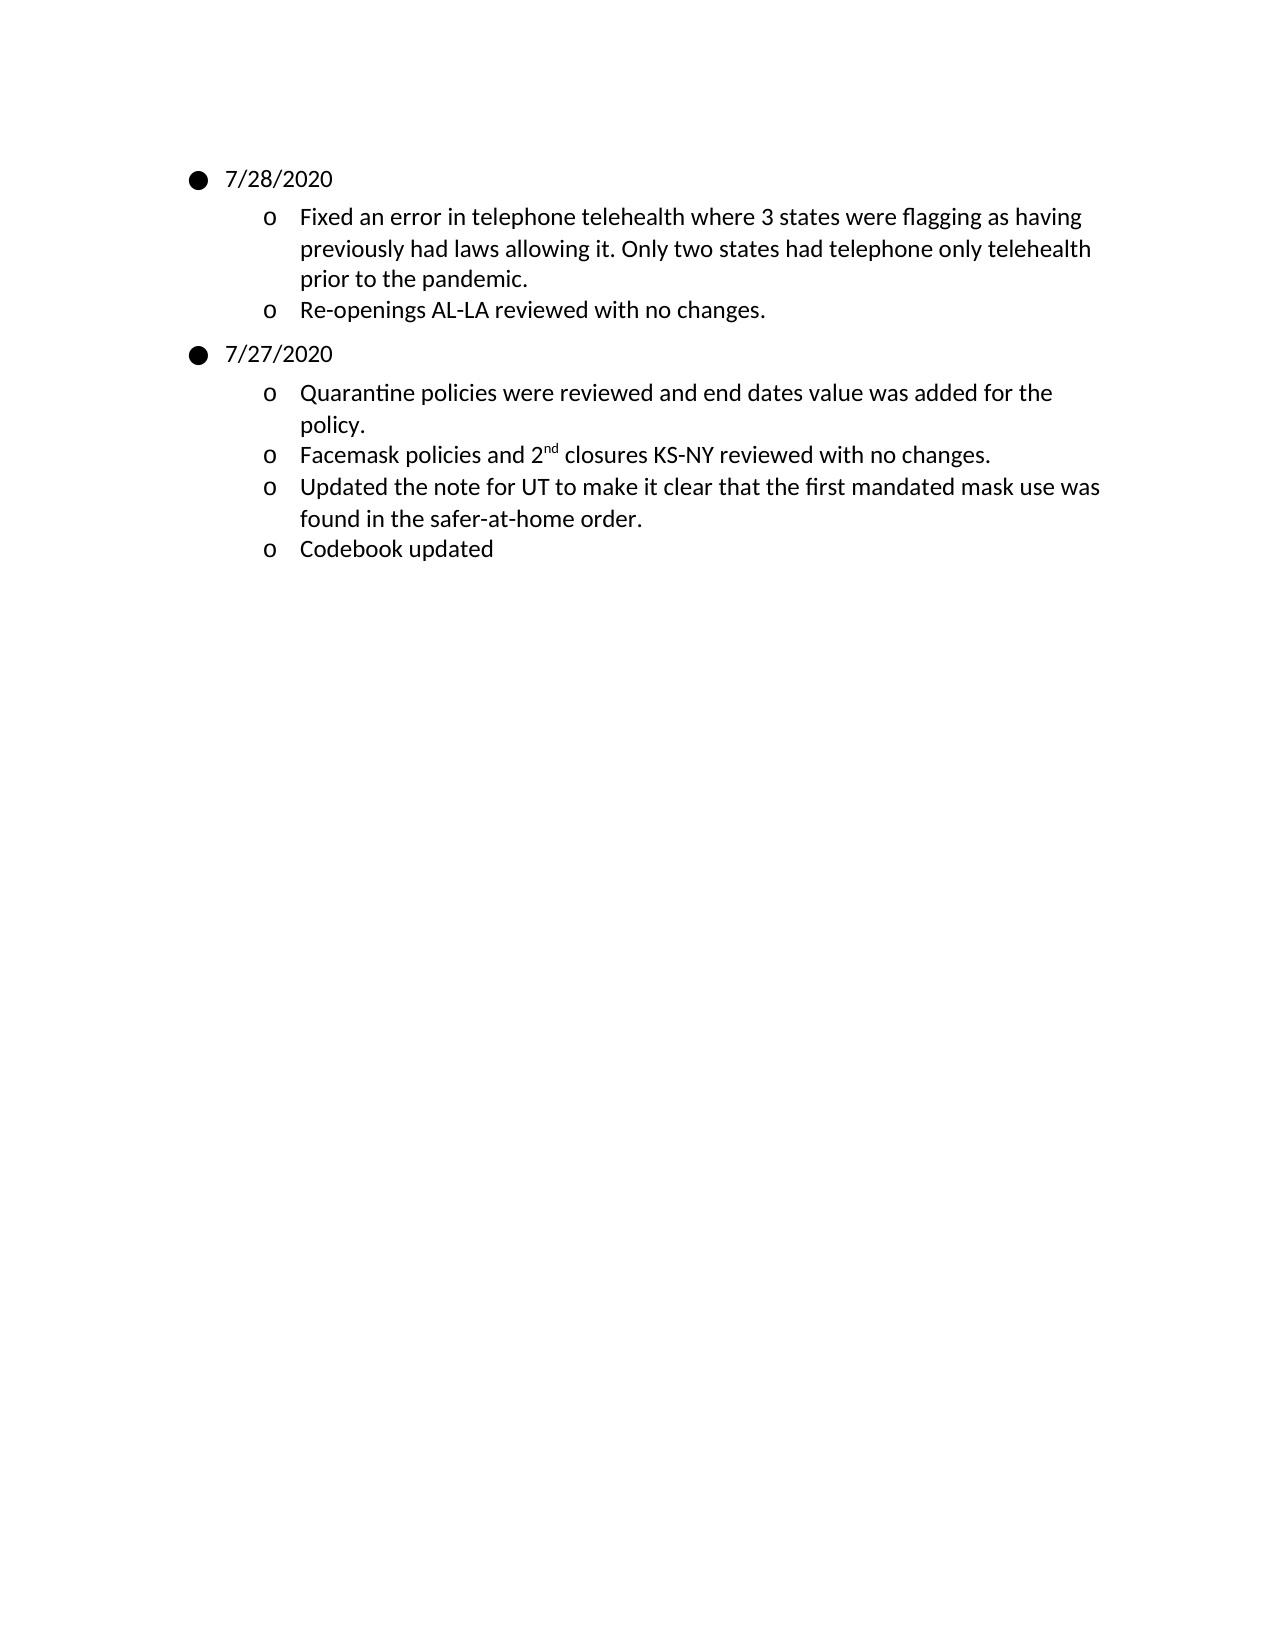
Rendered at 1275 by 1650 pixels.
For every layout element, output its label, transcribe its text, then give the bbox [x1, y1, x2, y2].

list 7/28/2020 [187, 150, 1125, 201]
list Facemask policies and 2nd closures KS-NY reviewed with no changes. [262, 439, 1125, 471]
list Re-openings AL-LA reviewed with no changes. [262, 294, 1125, 326]
list Codebook updated [262, 533, 1125, 565]
list Quarantine policies were reviewed and end dates value was added for the policy. [262, 377, 1125, 439]
list 7/27/2020 [187, 326, 1125, 377]
list Updated the note for UT to make it clear that the first mandated mask use was found in the safer-at-home order. [262, 471, 1125, 533]
